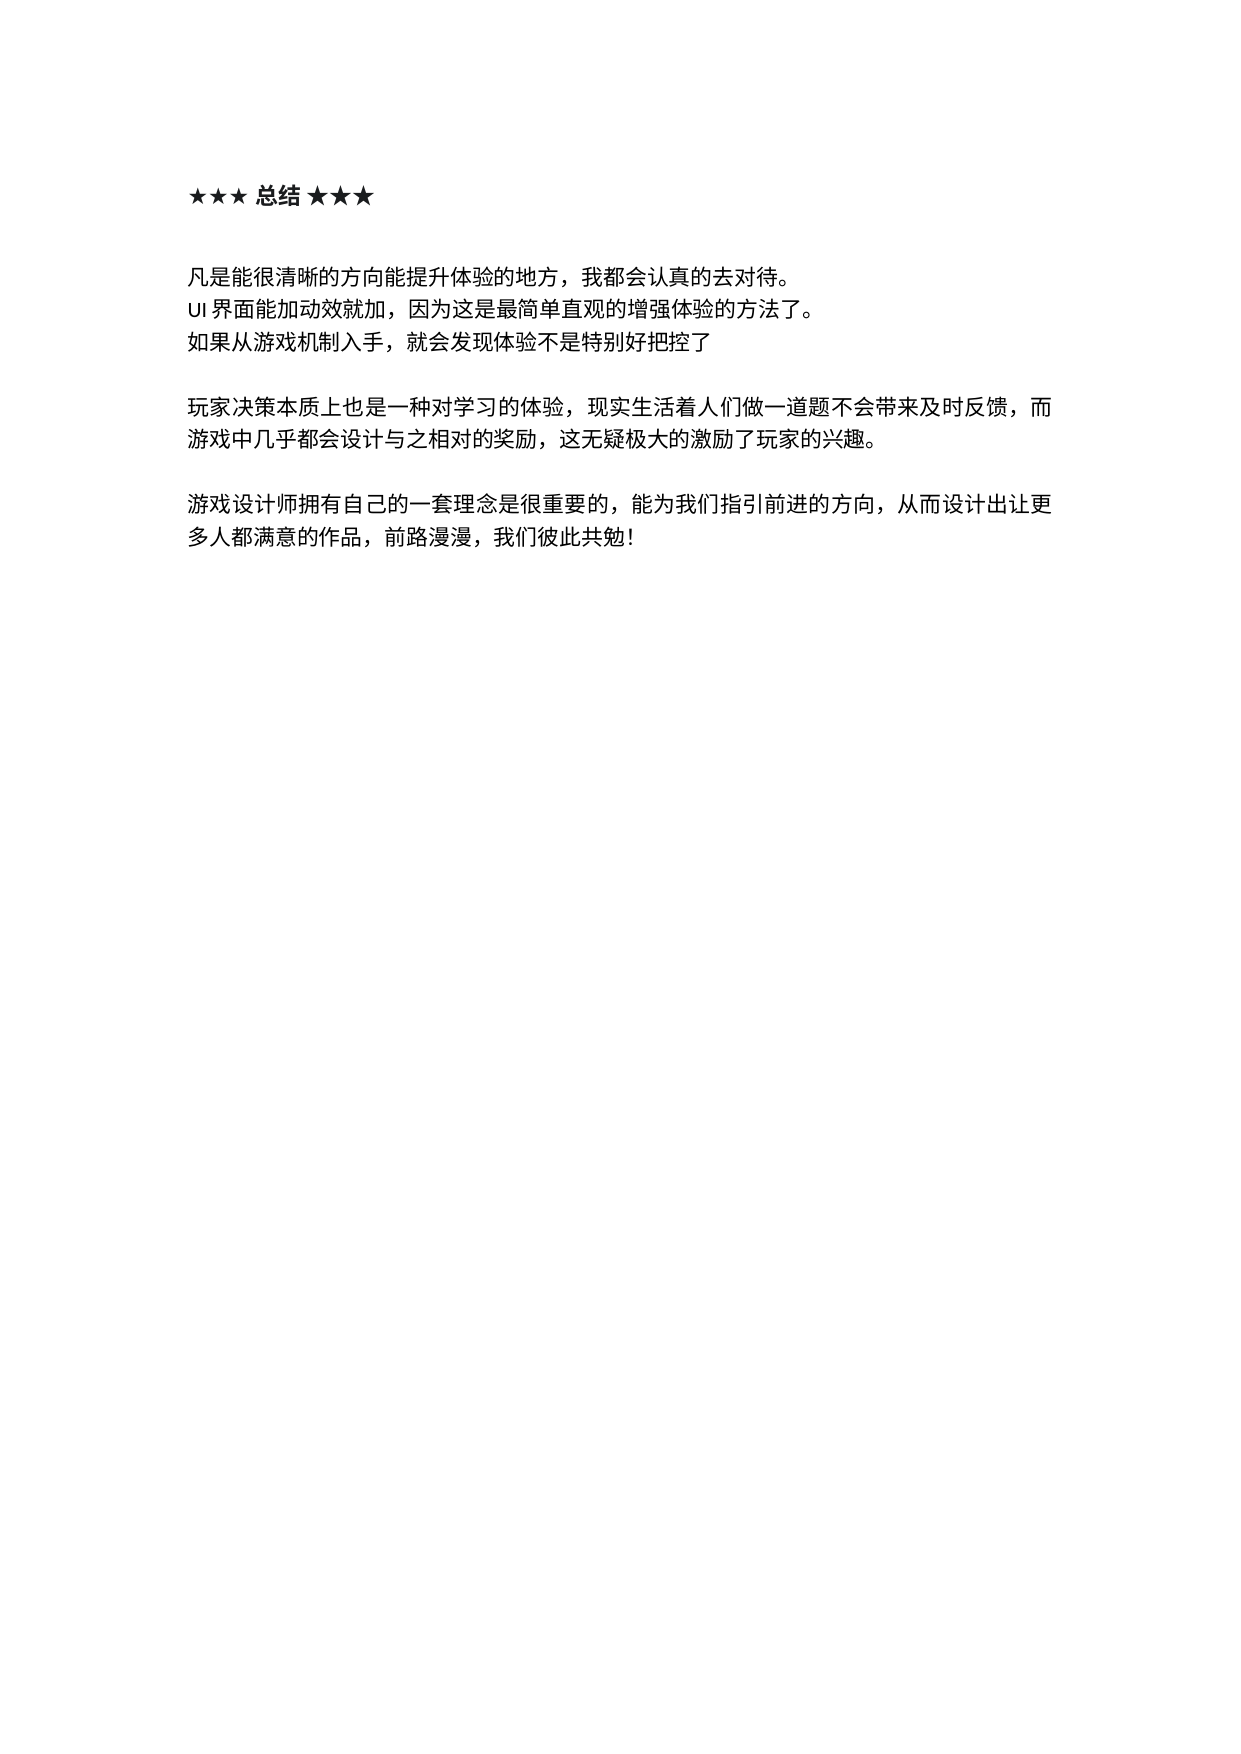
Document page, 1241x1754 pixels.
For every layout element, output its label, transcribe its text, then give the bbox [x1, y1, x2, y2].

text 玩家决策本质上也是一种对学习的体验，现实生活着人们做一道题不会带来及时反馈，而游戏中几乎都会设计与之相对的奖励，这无疑极大的激励了玩家的兴趣。 [187, 389, 1053, 454]
text 游戏设计师拥有自己的一套理念是很重要的，能为我们指引前进的方向，从而设计出让更多人都满意的作品，前路漫漫，我们彼此共勉！ [187, 487, 1053, 552]
text 如果从游戏机制入手，就会发现体验不是特别好把控了 [187, 324, 1053, 357]
text UI界面能加动效就加，因为这是最简单直观的增强体验的方法了。 [187, 292, 1053, 324]
text 凡是能很清晰的方向能提升体验的地方，我都会认真的去对待。 [187, 259, 1053, 292]
text ★★★ 总结 ★★★ [187, 162, 1053, 227]
